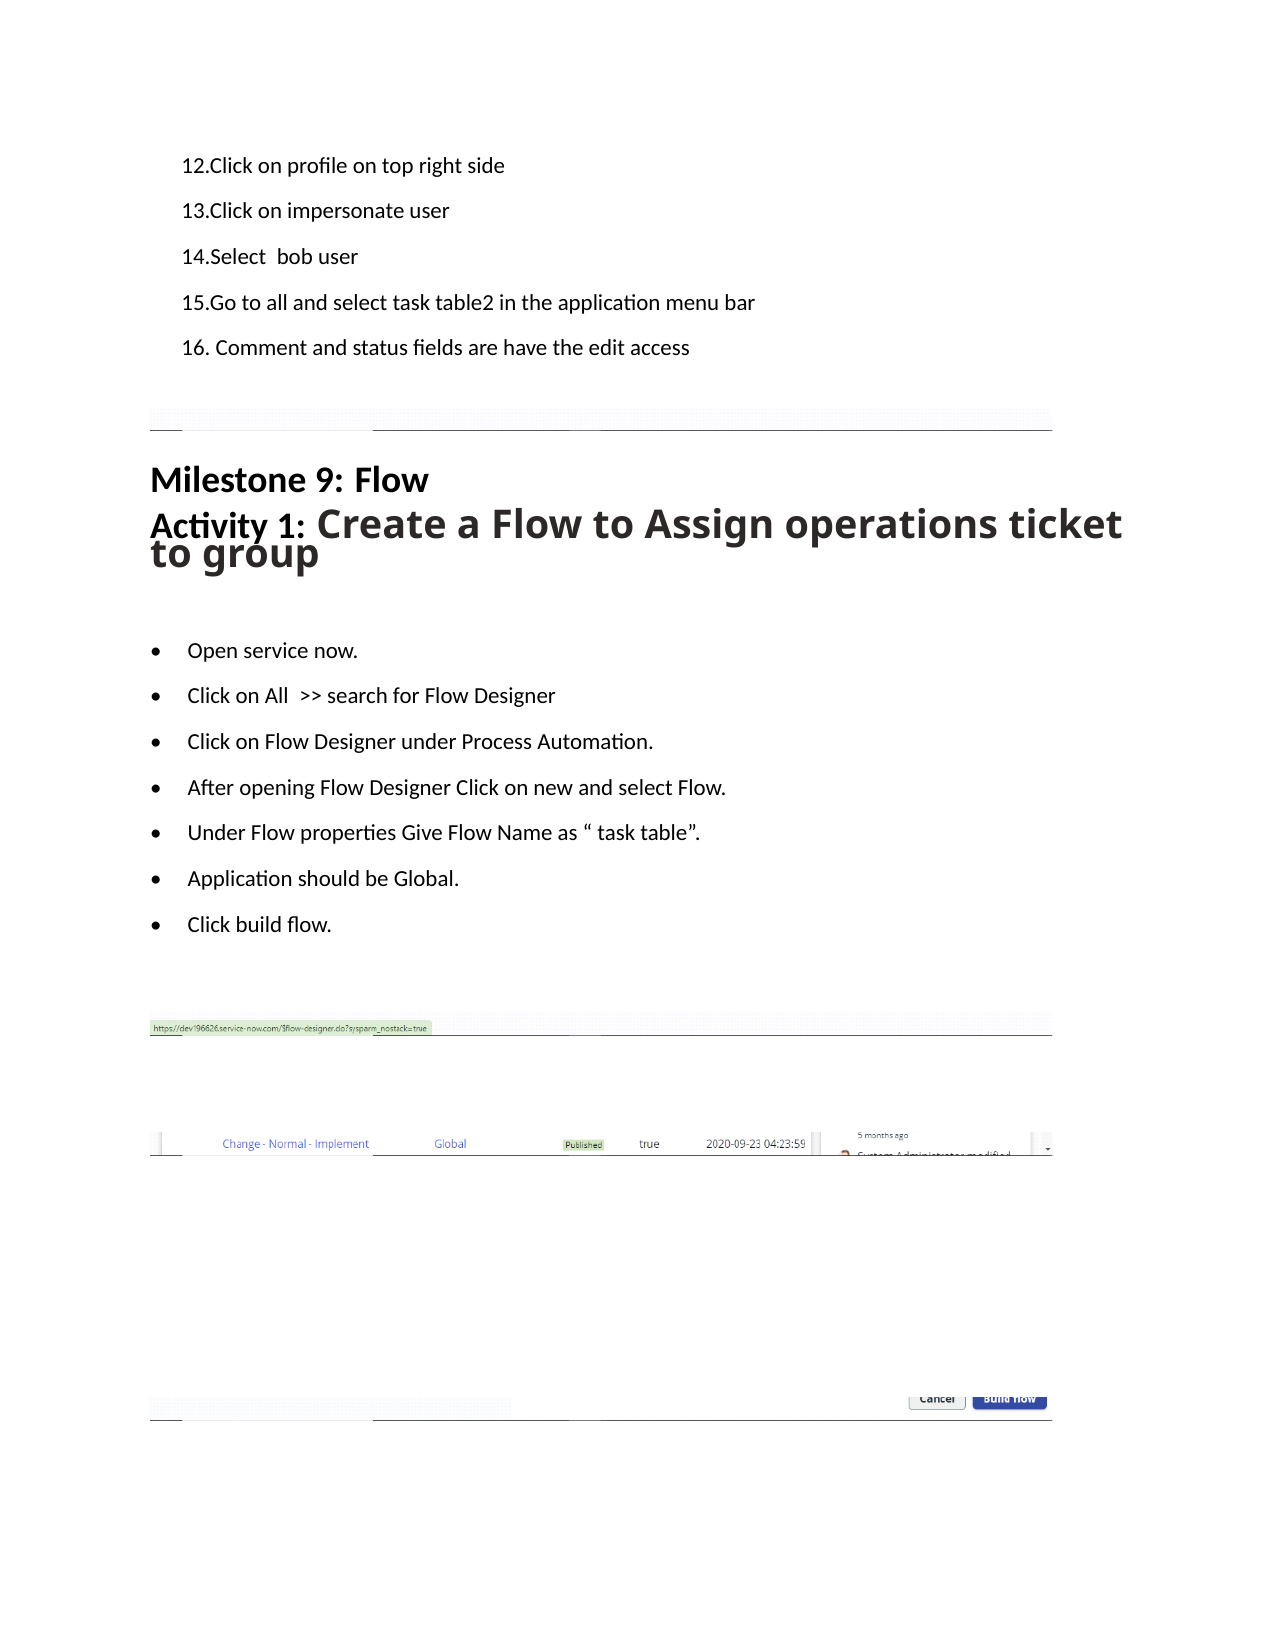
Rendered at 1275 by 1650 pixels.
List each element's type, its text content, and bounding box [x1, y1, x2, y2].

text Activity 1: Create a Flow to Assign operations ticket to group [150, 515, 1125, 573]
text 15.Go to all and select task table2 in the application menu bar [150, 287, 1125, 316]
list After opening Flow Designer Click on new and select Flow. [150, 772, 1125, 801]
list Click build flow. [150, 909, 1125, 938]
text 12.Click on profile on top right side [150, 150, 1125, 179]
list Click on All >> search for Flow Designer [150, 681, 1125, 710]
text 13.Click on impersonate user [150, 196, 1125, 224]
text Milestone 9: Flow [150, 469, 1125, 498]
text 14.Select bob user [150, 241, 1125, 270]
list Open service now. [150, 635, 1125, 664]
list Click on Flow Designer under Process Automation. [150, 726, 1125, 755]
list Application should be Global. [150, 863, 1125, 892]
list Under Flow properties Give Flow Name as “ task table”. [150, 818, 1125, 847]
text 16. Comment and status fields are have the edit access [150, 332, 1125, 361]
